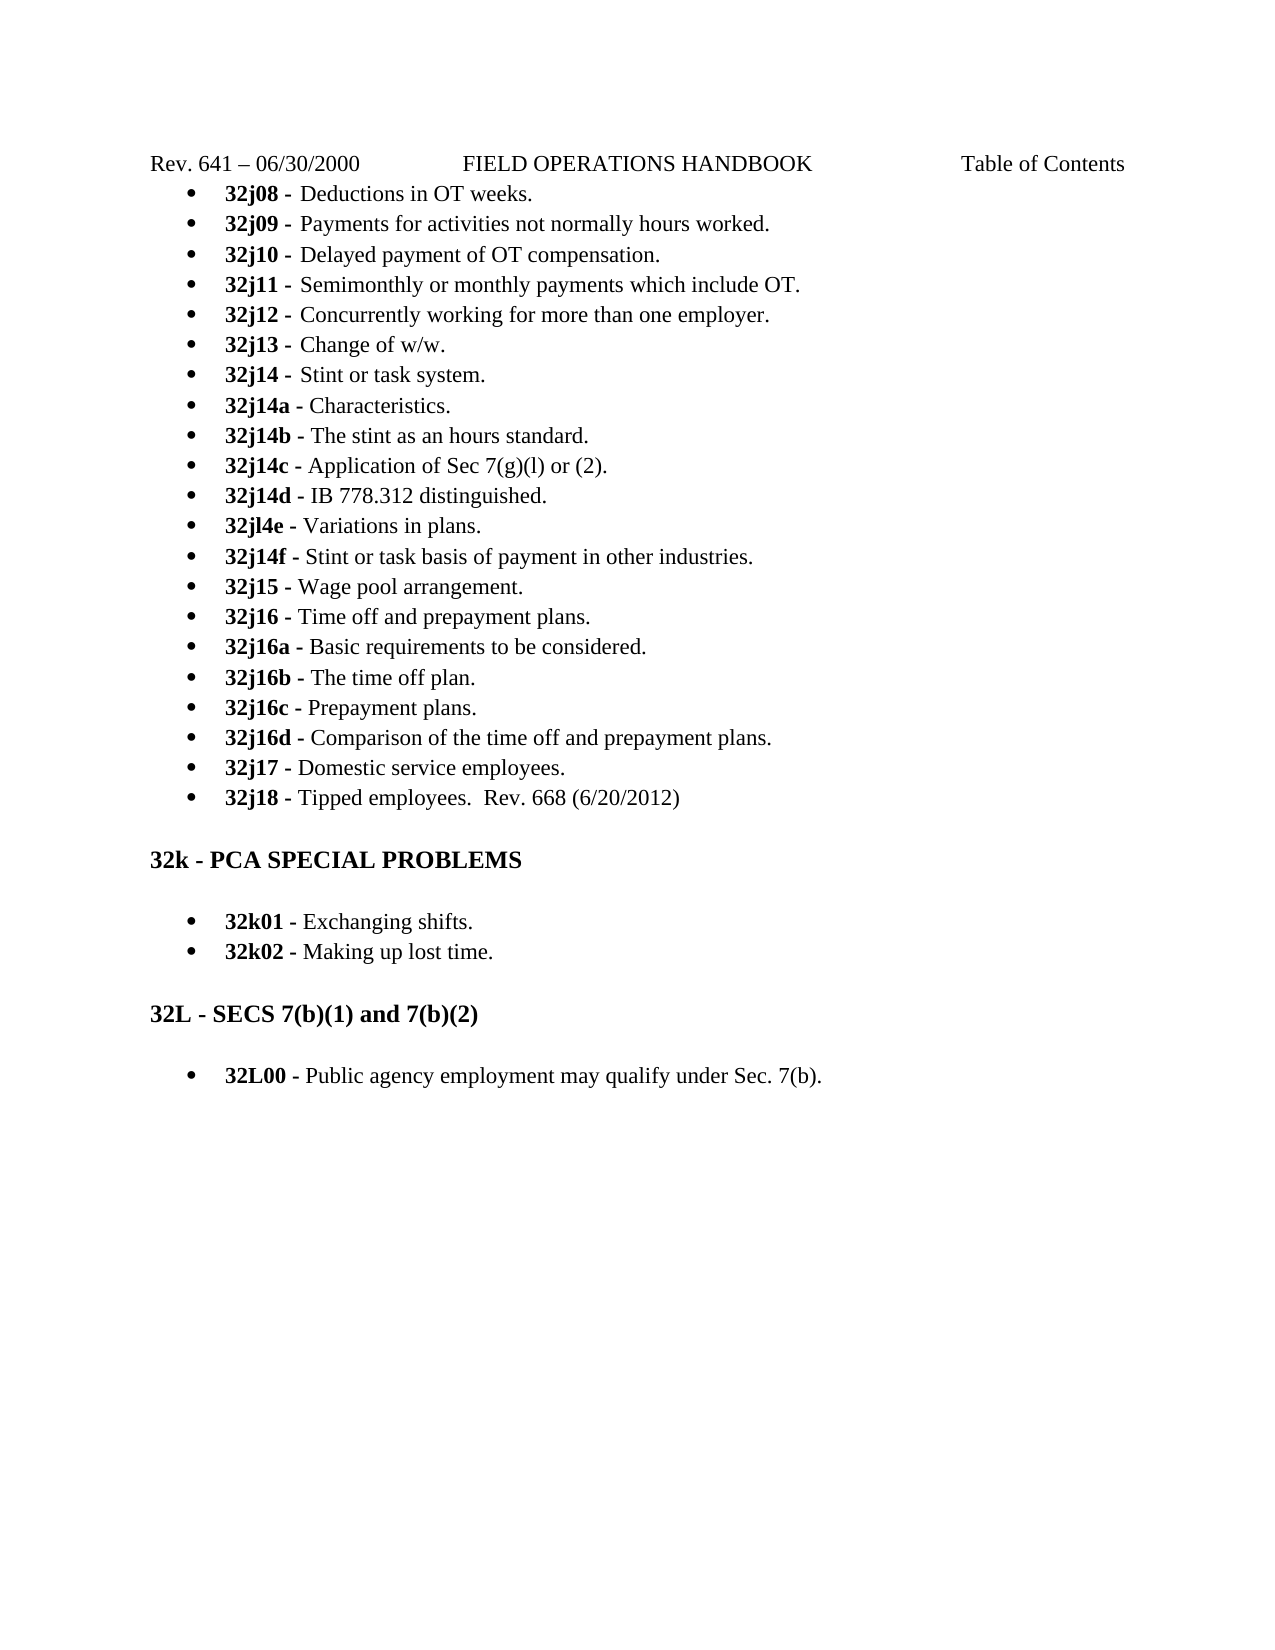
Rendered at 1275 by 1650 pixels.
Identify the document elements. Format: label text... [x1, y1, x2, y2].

list 32j16c - Prepayment plans. [187, 694, 1125, 720]
list 32j09 - Payments for activities not normally hours worked. [187, 210, 1125, 237]
subtitle 32L - SECS 7(b)(1) and 7(b)(2) [150, 999, 1125, 1027]
list 32j15 - Wage pool arrangement. [187, 573, 1125, 599]
list 32j16 - Time off and prepayment plans. [187, 603, 1125, 629]
list 32k02 - Making up lost time. [187, 938, 1125, 964]
list 32j10 - Delayed payment of OT compensation. [187, 241, 1125, 267]
list 32j14d - IB 778.312 distinguished. [187, 482, 1125, 509]
list 32j14a - Characteristics. [187, 392, 1125, 418]
subtitle 32k - PCA SPECIAL PROBLEMS [150, 845, 1125, 873]
list 32j16b - The time off plan. [187, 663, 1125, 690]
list 32j14b - The stint as an hours standard. [187, 422, 1125, 448]
list 32j18 - Tipped employees. Rev. 668 (6/20/2012) [187, 784, 1125, 811]
list 32j17 - Domestic service employees. [187, 754, 1125, 781]
list 32j08 - Deductions in OT weeks. [187, 180, 1125, 207]
list 32k01 - Exchanging shifts. [187, 908, 1125, 934]
list 32j11 - Semimonthly or monthly payments which include OT. [187, 271, 1125, 297]
list 32j14 - Stint or task system. [187, 361, 1125, 388]
list 32j16a - Basic requirements to be considered. [187, 633, 1125, 660]
list 32j14c - Application of Sec 7(g)(l) or (2). [187, 452, 1125, 478]
list 32j16d - Comparison of the time off and prepayment plans. [187, 724, 1125, 750]
list 32L00 - Public agency employment may qualify under Sec. 7(b). [187, 1062, 1125, 1088]
list 32jl4e - Variations in plans. [187, 512, 1125, 539]
list 32j14f - Stint or task basis of payment in other industries. [187, 543, 1125, 569]
list 32j13 - Change of w/w. [187, 331, 1125, 358]
list 32j12 - Concurrently working for more than one employer. [187, 301, 1125, 327]
